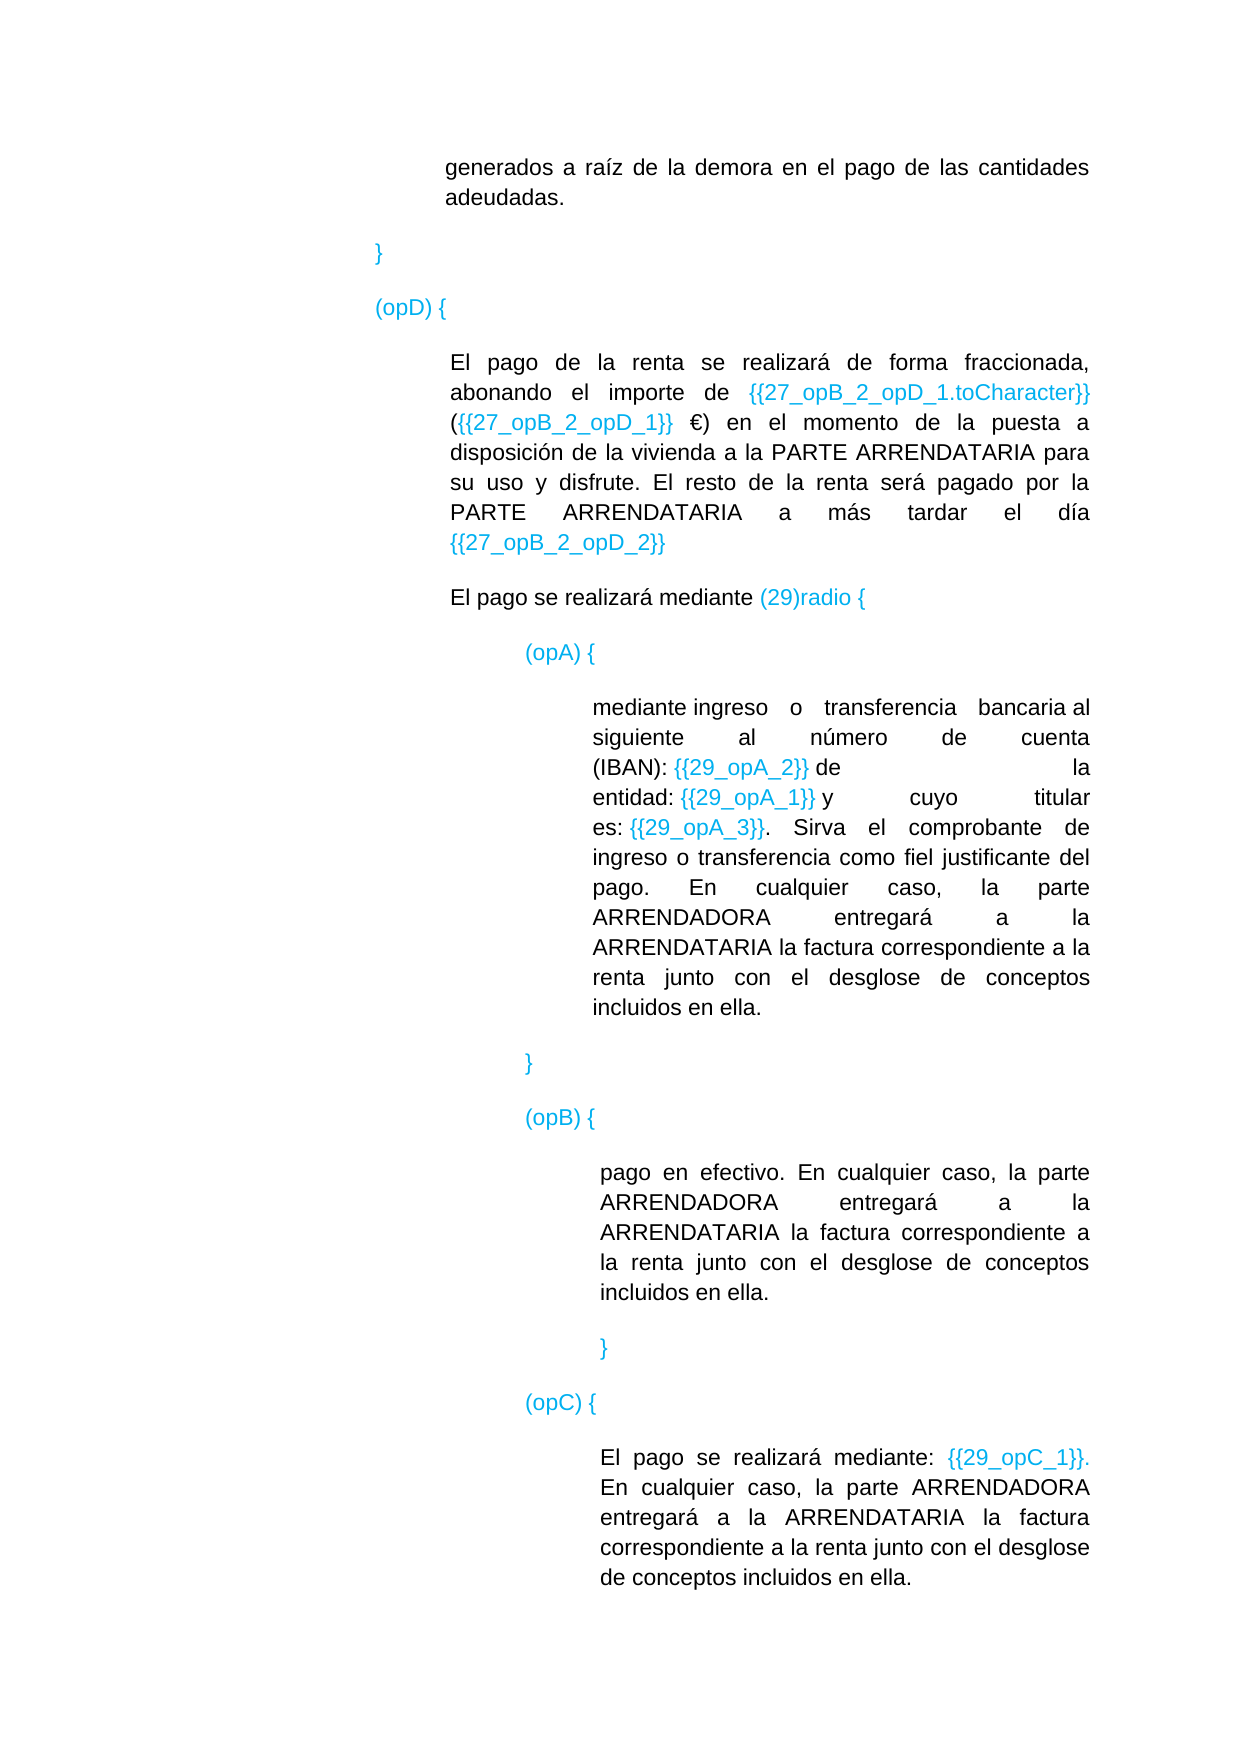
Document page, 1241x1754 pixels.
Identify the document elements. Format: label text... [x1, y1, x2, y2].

text El pago se realizará mediante (29)radio { [375, 580, 1090, 610]
text (opD) { [300, 290, 1090, 320]
text El pago se realizará mediante: {{29_opC_1}}. En cualquier caso, la parte ARRENDADORA entregará a la ARRENDATARIA la factura correspondiente a la renta junto con el desglose de conceptos incluidos en ella. [600, 1440, 1090, 1590]
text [445, 150, 1090, 210]
text mediante ingreso o transferencia bancaria al siguiente al número de cuenta (IBAN): {{29_opA_2}} de la entidad: {{29_opA_1}} y cuyo titular es: {{29_opA_3}}. Sirva el comprobante de ingreso o transferencia como fiel justificante del pago. En cualquier caso, la parte ARRENDADORA entregará a la ARRENDATARIA la factura correspondiente a la renta junto con el desglose de conceptos incluidos en ella. [592, 690, 1090, 1020]
text (opB) { [450, 1100, 1090, 1130]
text } [300, 235, 1090, 265]
text (opA) { [450, 635, 1090, 665]
text } [600, 1330, 1090, 1360]
text (opC) { [450, 1385, 1090, 1415]
text pago en efectivo. En cualquier caso, la parte ARRENDADORA entregará a la ARRENDATARIA la factura correspondiente a la renta junto con el desglose de conceptos incluidos en ella. [600, 1155, 1090, 1305]
text El pago de la renta se realizará de forma fraccionada, abonando el importe de {{27_opB_2_opD_1.toCharacter}} ({{27_opB_2_opD_1}} €) en el momento de la puesta a disposición de la vivienda a la PARTE ARRENDATARIA para su uso y disfrute. El resto de la renta será pagado por la PARTE ARRENDATARIA a más tardar el día {{27_opB_2_opD_2}} [450, 345, 1090, 555]
text } [450, 1045, 1090, 1075]
